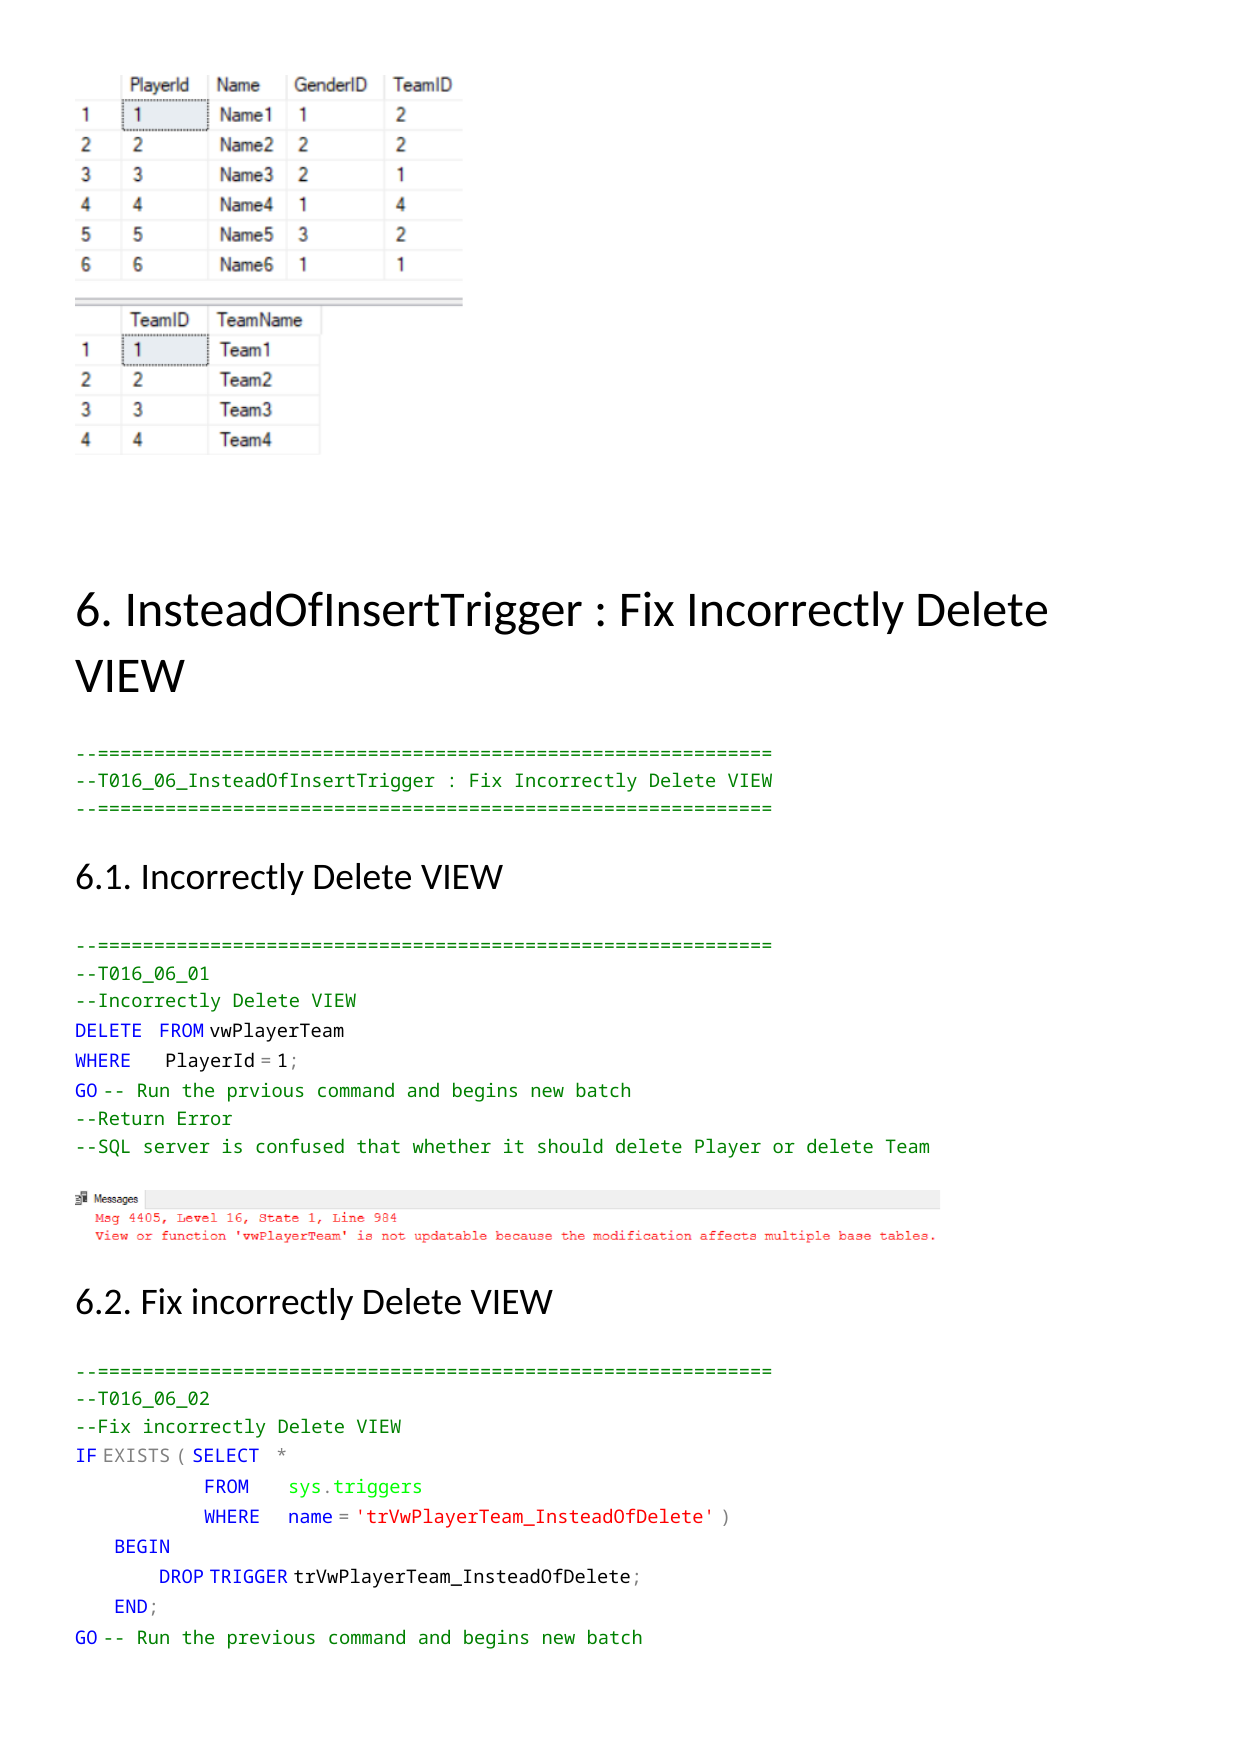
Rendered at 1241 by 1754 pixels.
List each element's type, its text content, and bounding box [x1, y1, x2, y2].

text --============================================================ [75, 795, 1165, 820]
text DELETE FROM vwPlayerTeam [75, 1015, 1165, 1043]
text --T016_06_InsteadOfInsertTrigger : Fix Incorrectly Delete VIEW [75, 767, 1165, 793]
text END; [75, 1592, 1165, 1619]
text --SQL server is confused that whether it should delete Player or delete Team [75, 1133, 1165, 1158]
text WHERE PlayerId = 1; [75, 1045, 1165, 1073]
text --Incorrectly Delete VIEW [75, 987, 1165, 1013]
text --T016_06_02 [75, 1386, 1165, 1411]
text 6. InsteadOfInsertTrigger : Fix Incorrectly Delete VIEW [75, 578, 1165, 705]
text GO -- Run the prvious command and begins new batch [75, 1075, 1165, 1103]
text FROM sys.triggers [75, 1471, 1165, 1499]
text 6.1. Incorrectly Delete VIEW [75, 853, 1165, 898]
text --============================================================ [75, 740, 1165, 765]
text DROP TRIGGER trVwPlayerTeam_InsteadOfDelete; [75, 1561, 1165, 1589]
text WHERE name = 'trVwPlayerTeam_InsteadOfDelete' ) [75, 1501, 1165, 1529]
text IF EXISTS ( SELECT * [75, 1441, 1165, 1468]
picture [75, 75, 463, 455]
text --T016_06_01 [75, 960, 1165, 985]
text --============================================================ [75, 932, 1165, 958]
text GO -- Run the previous command and begins new batch [75, 1622, 1165, 1650]
text 6.2. Fix incorrectly Delete VIEW [75, 1278, 1165, 1324]
text --============================================================ [75, 1358, 1165, 1383]
picture [75, 1190, 941, 1246]
text BEGIN [75, 1531, 1165, 1559]
text --Fix incorrectly Delete VIEW [75, 1413, 1165, 1438]
text --Return Error [75, 1105, 1165, 1131]
